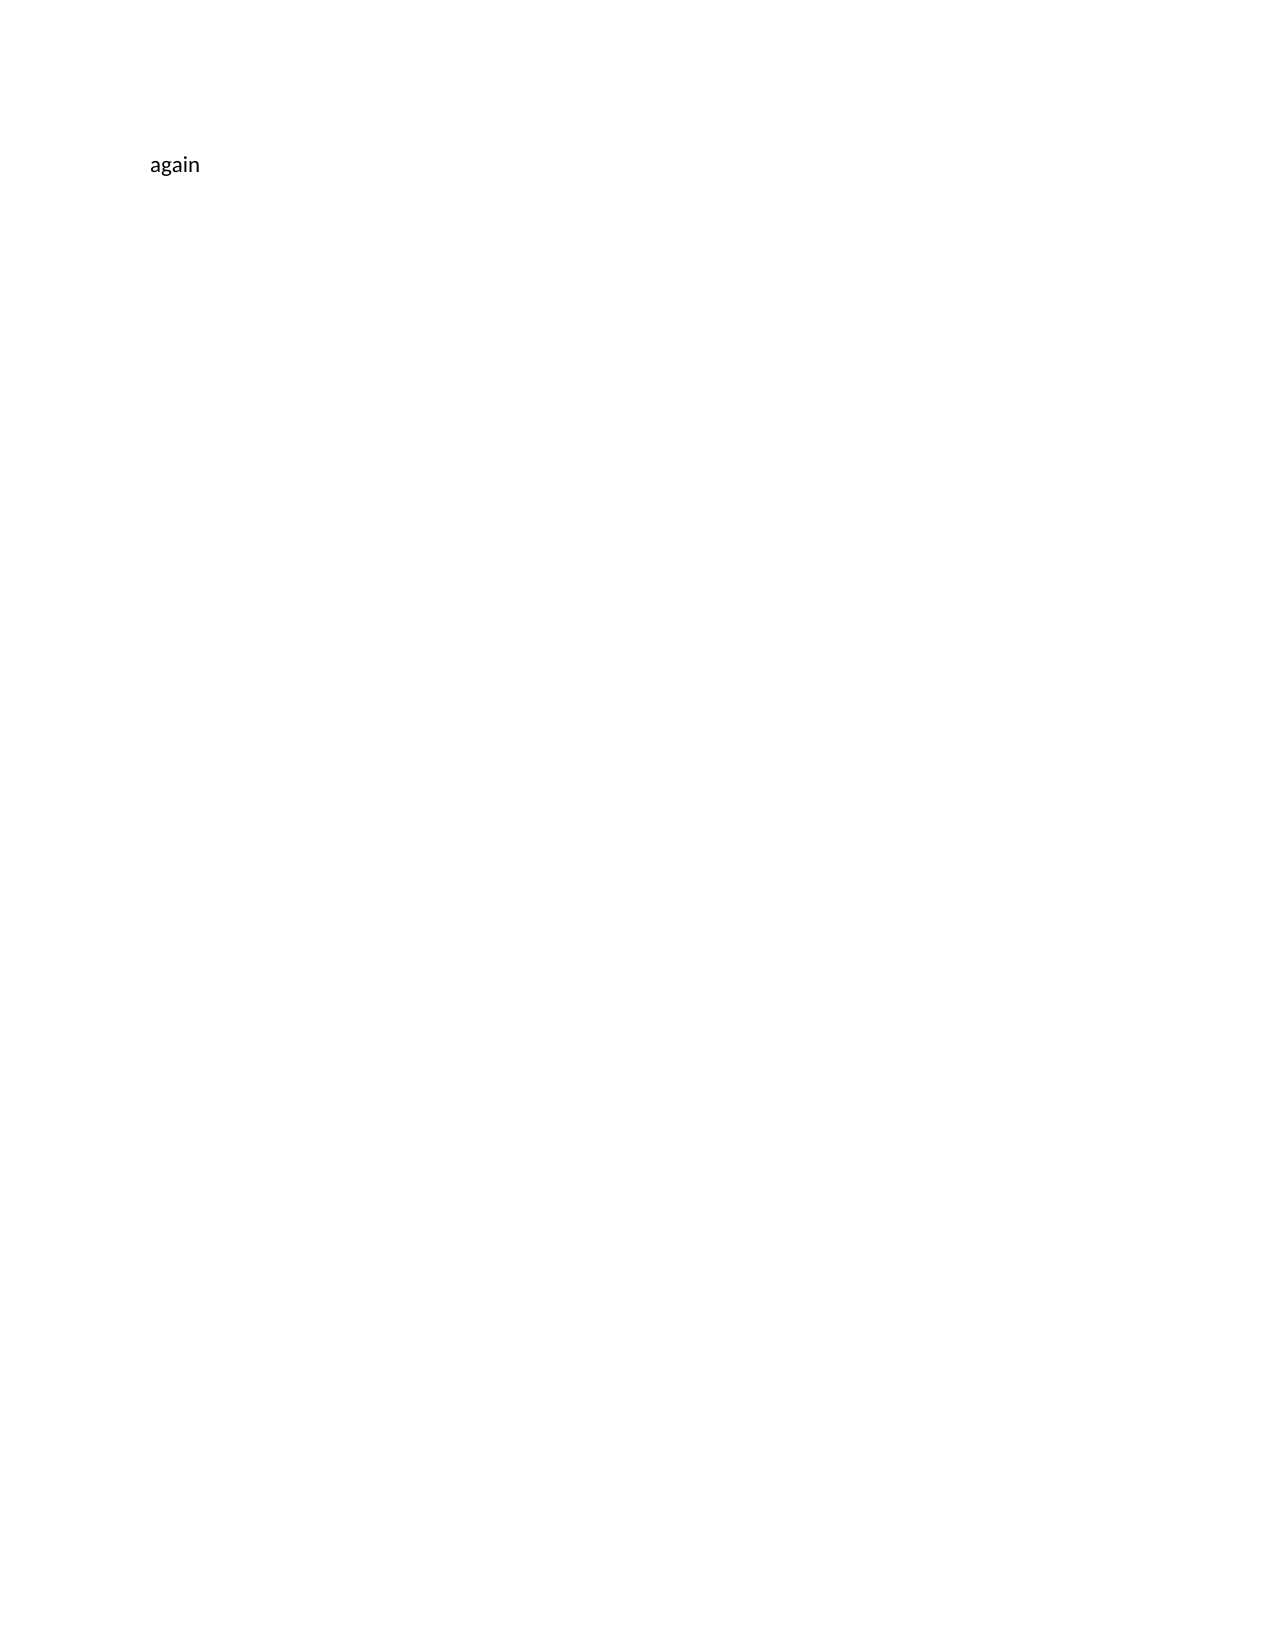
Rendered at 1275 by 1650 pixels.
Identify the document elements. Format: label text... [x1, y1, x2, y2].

text again [150, 150, 1125, 178]
